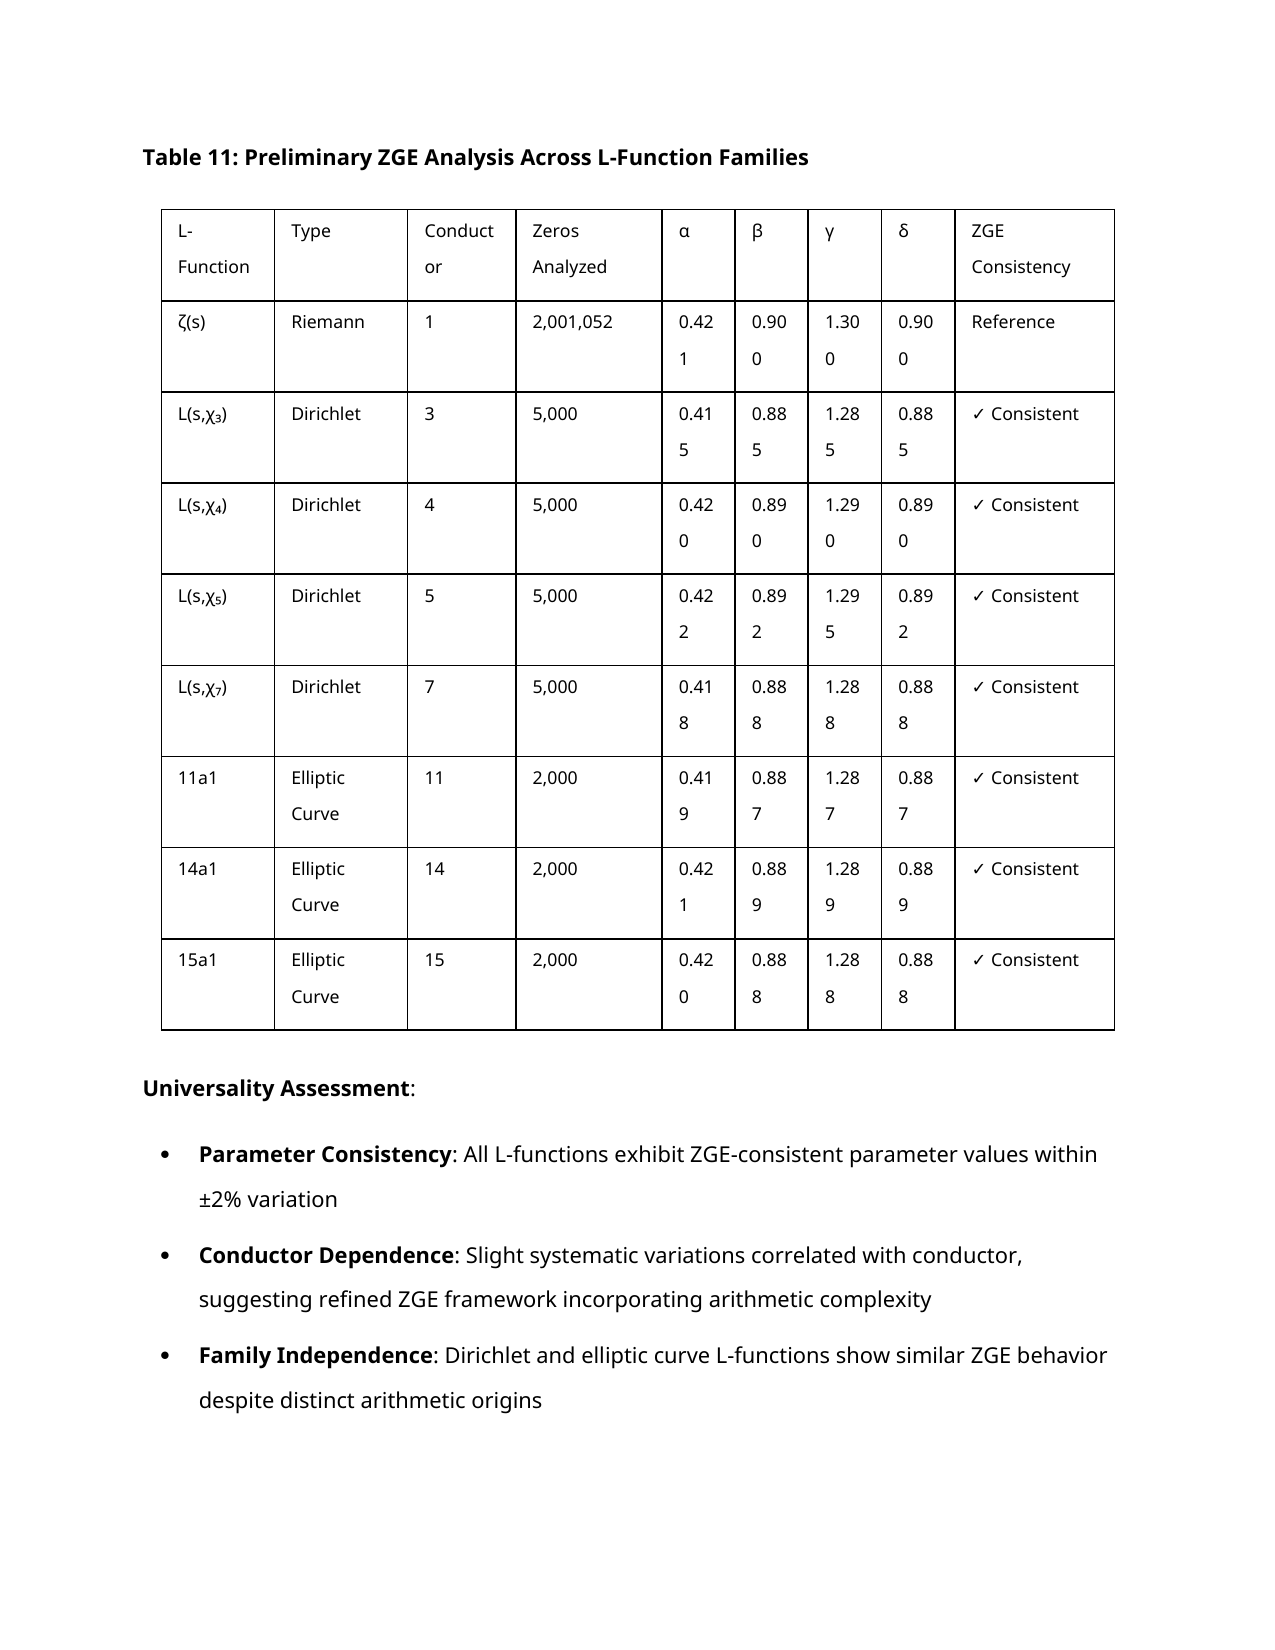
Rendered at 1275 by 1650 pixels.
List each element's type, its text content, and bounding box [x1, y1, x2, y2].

table_cell 3 [408, 393, 515, 482]
list Conductor Dependence: Slight systematic variations correlated with conductor, suggesting refined ZGE framework incorporating arithmetic complexity [161, 1240, 1133, 1314]
table_header β [736, 210, 807, 300]
table_cell 1.289 [809, 848, 881, 938]
table_cell ✓ Consistent [956, 393, 1114, 482]
table_cell 15 [408, 940, 515, 1029]
table_cell 15a1 [162, 940, 274, 1029]
table_header δ [882, 210, 954, 300]
table_cell Dirichlet [275, 393, 407, 482]
table_cell 2,000 [517, 940, 661, 1029]
list Family Independence: Dirichlet and elliptic curve L-functions show similar ZGE behavior despite distinct arithmetic origins [161, 1340, 1133, 1414]
table_cell ✓ Consistent [956, 575, 1114, 664]
table_cell 0.890 [736, 484, 807, 573]
table_cell 14 [408, 848, 515, 938]
table_cell 1.287 [809, 757, 881, 847]
table_cell Dirichlet [275, 484, 407, 573]
table_header γ [809, 210, 881, 300]
text Table 11: Preliminary ZGE Analysis Across L-Function Families [142, 142, 1133, 172]
table_cell 5,000 [517, 393, 661, 482]
table_cell ✓ Consistent [956, 848, 1114, 938]
table_cell 1 [408, 302, 515, 391]
table_cell 2,000 [517, 848, 661, 938]
table_cell 11 [408, 757, 515, 847]
table_header Conductor [408, 210, 515, 300]
table_header ZGE Consistency [956, 210, 1114, 300]
table_cell 0.887 [736, 757, 807, 847]
table_cell 0.420 [663, 484, 734, 573]
table_cell L(s,χ₄) [162, 484, 274, 573]
table_cell 1.290 [809, 484, 881, 573]
table_cell L(s,χ₃) [162, 393, 274, 482]
table_cell Dirichlet [275, 575, 407, 664]
table_header Type [275, 210, 407, 300]
table_cell 5,000 [517, 484, 661, 573]
table_cell 0.415 [663, 393, 734, 482]
table_cell 0.419 [663, 757, 734, 847]
table_cell 0.900 [736, 302, 807, 391]
table_cell 4 [408, 484, 515, 573]
table_cell 5,000 [517, 666, 661, 756]
table_cell Reference [956, 302, 1114, 391]
table_cell Elliptic Curve [275, 757, 407, 847]
table_cell 0.422 [663, 575, 734, 664]
table_cell 0.890 [882, 484, 954, 573]
table_header Zeros Analyzed [517, 210, 661, 300]
table_cell ✓ Consistent [956, 757, 1114, 847]
table_cell 0.892 [736, 575, 807, 664]
table_cell 0.892 [882, 575, 954, 664]
table_cell 1.300 [809, 302, 881, 391]
table_cell Elliptic Curve [275, 848, 407, 938]
table_cell 0.888 [882, 940, 954, 1029]
table_header L-Function [162, 210, 274, 300]
table_cell ✓ Consistent [956, 484, 1114, 573]
table_header α [663, 210, 734, 300]
table_cell 1.295 [809, 575, 881, 664]
table_cell 0.889 [882, 848, 954, 938]
table_cell Dirichlet [275, 666, 407, 756]
table_cell 2,000 [517, 757, 661, 847]
table_cell 5,000 [517, 575, 661, 664]
table_cell Riemann [275, 302, 407, 391]
table_cell 0.421 [663, 302, 734, 391]
table_cell 11a1 [162, 757, 274, 847]
table_cell 0.889 [736, 848, 807, 938]
table_cell 0.888 [736, 666, 807, 756]
table_cell ζ(s) [162, 302, 274, 391]
table_cell 1.288 [809, 666, 881, 756]
table_cell ✓ Consistent [956, 940, 1114, 1029]
text Universality Assessment: [142, 1073, 1133, 1103]
table_cell 0.421 [663, 848, 734, 938]
table_cell 0.420 [663, 940, 734, 1029]
table_cell ✓ Consistent [956, 666, 1114, 756]
table_cell Elliptic Curve [275, 940, 407, 1029]
table_cell 2,001,052 [517, 302, 661, 391]
table_cell 0.418 [663, 666, 734, 756]
table_cell 0.887 [882, 757, 954, 847]
table_cell 14a1 [162, 848, 274, 938]
list Parameter Consistency: All L-functions exhibit ZGE-consistent parameter values within ±2% variation [161, 1139, 1133, 1214]
table_cell L(s,χ₇) [162, 666, 274, 756]
table_cell 0.900 [882, 302, 954, 391]
table_cell 0.885 [736, 393, 807, 482]
table_cell 0.885 [882, 393, 954, 482]
table_cell 7 [408, 666, 515, 756]
table_cell 1.288 [809, 940, 881, 1029]
table_cell 5 [408, 575, 515, 664]
table_cell 0.888 [882, 666, 954, 756]
table_cell 1.285 [809, 393, 881, 482]
table_cell 0.888 [736, 940, 807, 1029]
table_cell L(s,χ₅) [162, 575, 274, 664]
